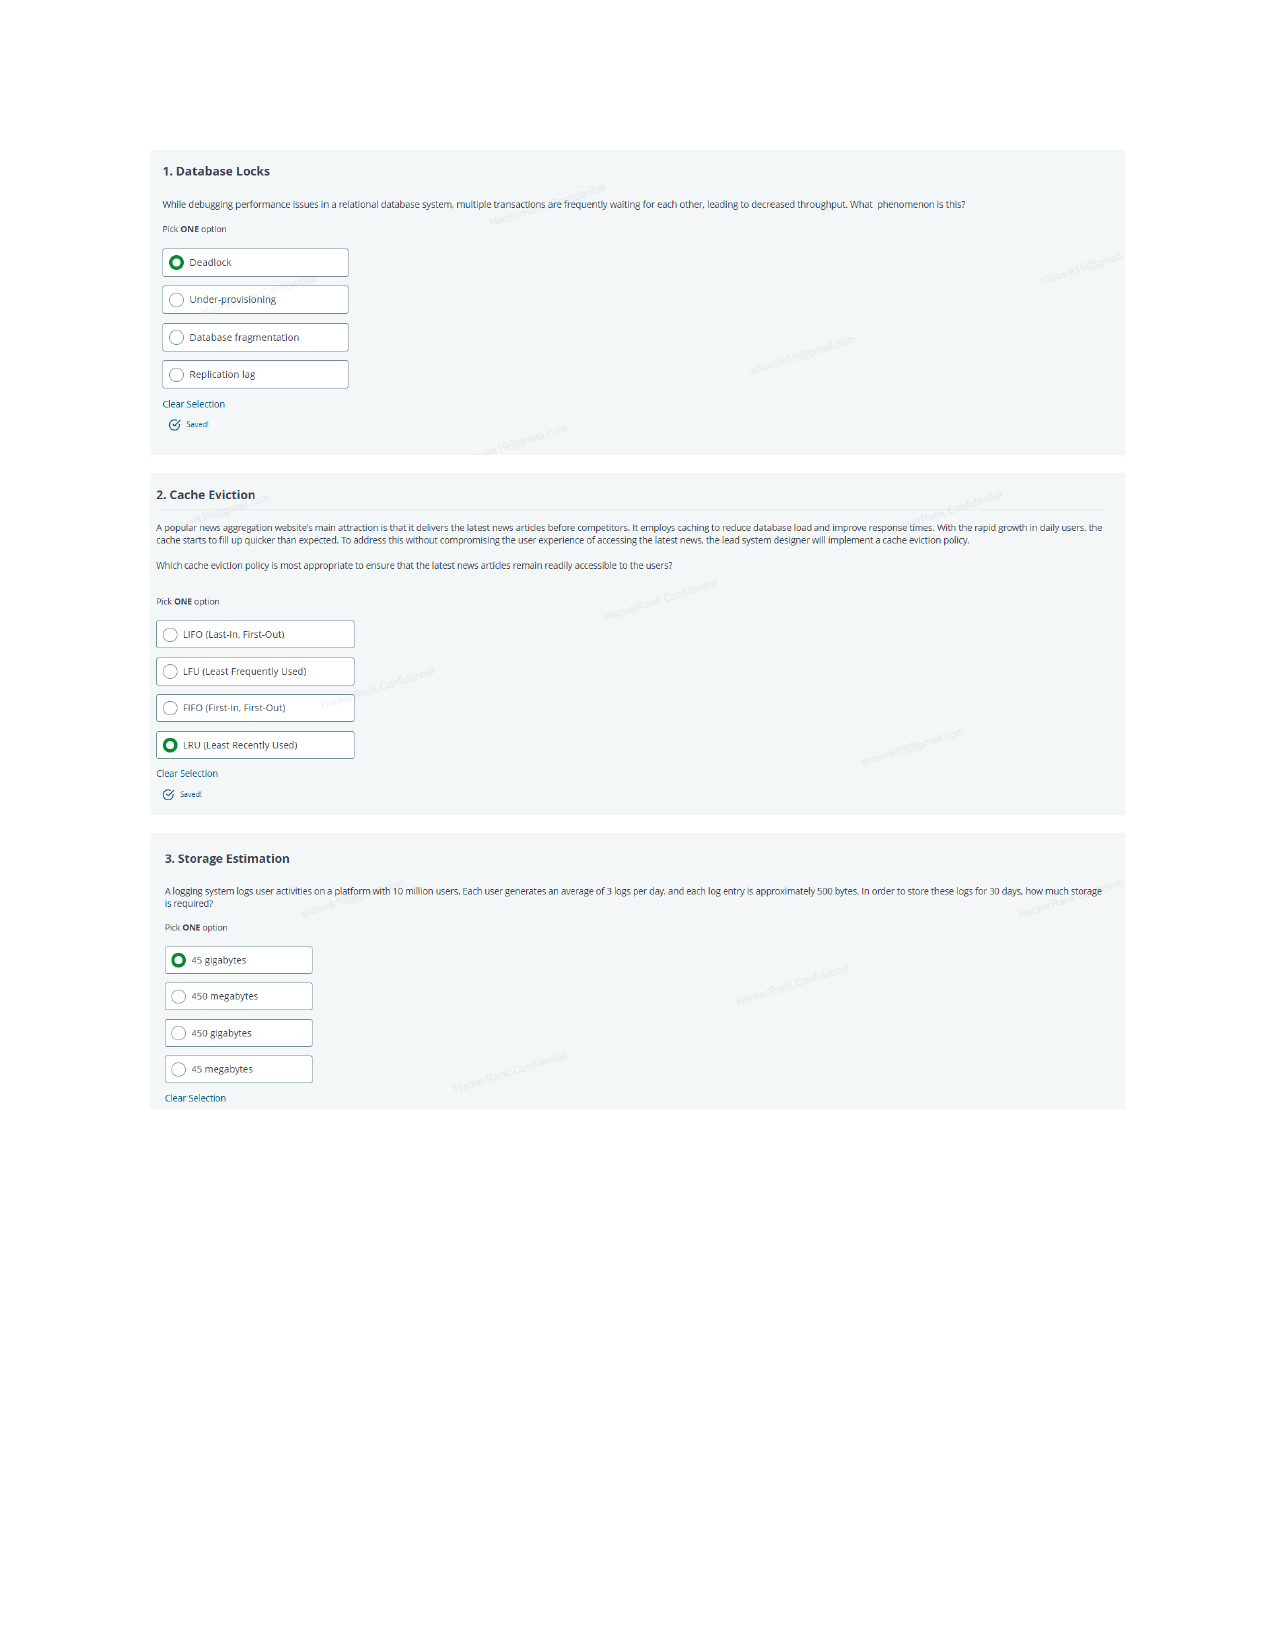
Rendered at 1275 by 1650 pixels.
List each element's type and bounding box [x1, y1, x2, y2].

picture [150, 473, 1125, 815]
picture [150, 833, 1125, 1109]
picture [150, 150, 1125, 455]
